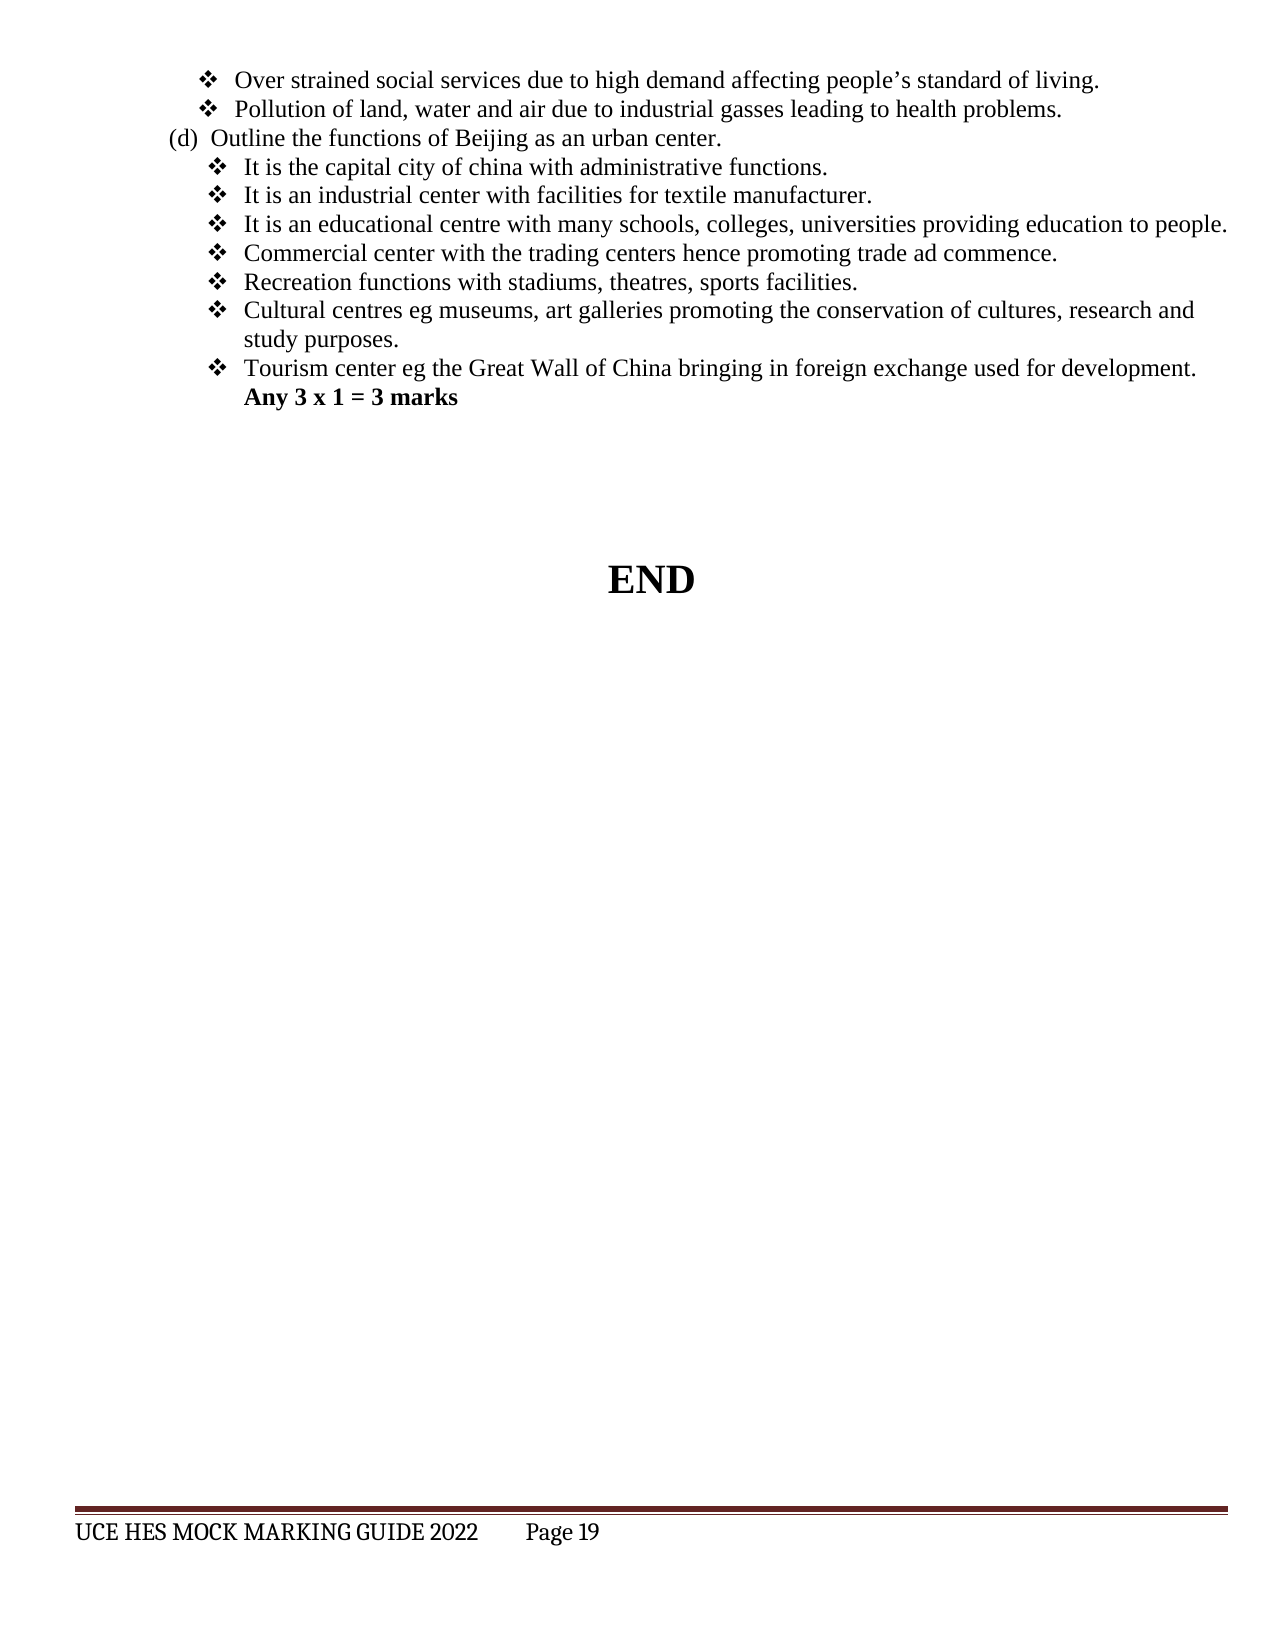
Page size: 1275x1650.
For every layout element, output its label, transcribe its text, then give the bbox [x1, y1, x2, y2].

text END [75, 554, 1228, 602]
list It is an educational centre with many schools, colleges, universities providing education to people. [206, 209, 1228, 238]
list Cultural centres eg museums, art galleries promoting the conservation of cultures, research and study purposes. [206, 296, 1228, 353]
list It is the capital city of china with administrative functions. [206, 152, 1228, 181]
list Recreation functions with stadiums, theatres, sports facilities. [206, 267, 1228, 296]
list Tourism center eg the Great Wall of China bringing in foreign exchange used for development. [206, 353, 1228, 382]
text (d) Outline the functions of Beijing as an urban center. [169, 123, 1228, 152]
list It is an industrial center with facilities for textile manufacturer. [206, 181, 1228, 209]
list Commercial center with the trading centers hence promoting trade ad commence. [206, 238, 1228, 267]
list Pollution of land, water and air due to industrial gasses leading to health problems. [197, 94, 1228, 123]
list Over strained social services due to high demand affecting people’s standard of living. [197, 66, 1228, 94]
list Any 3 x 1 = 3 marks [244, 382, 1228, 411]
